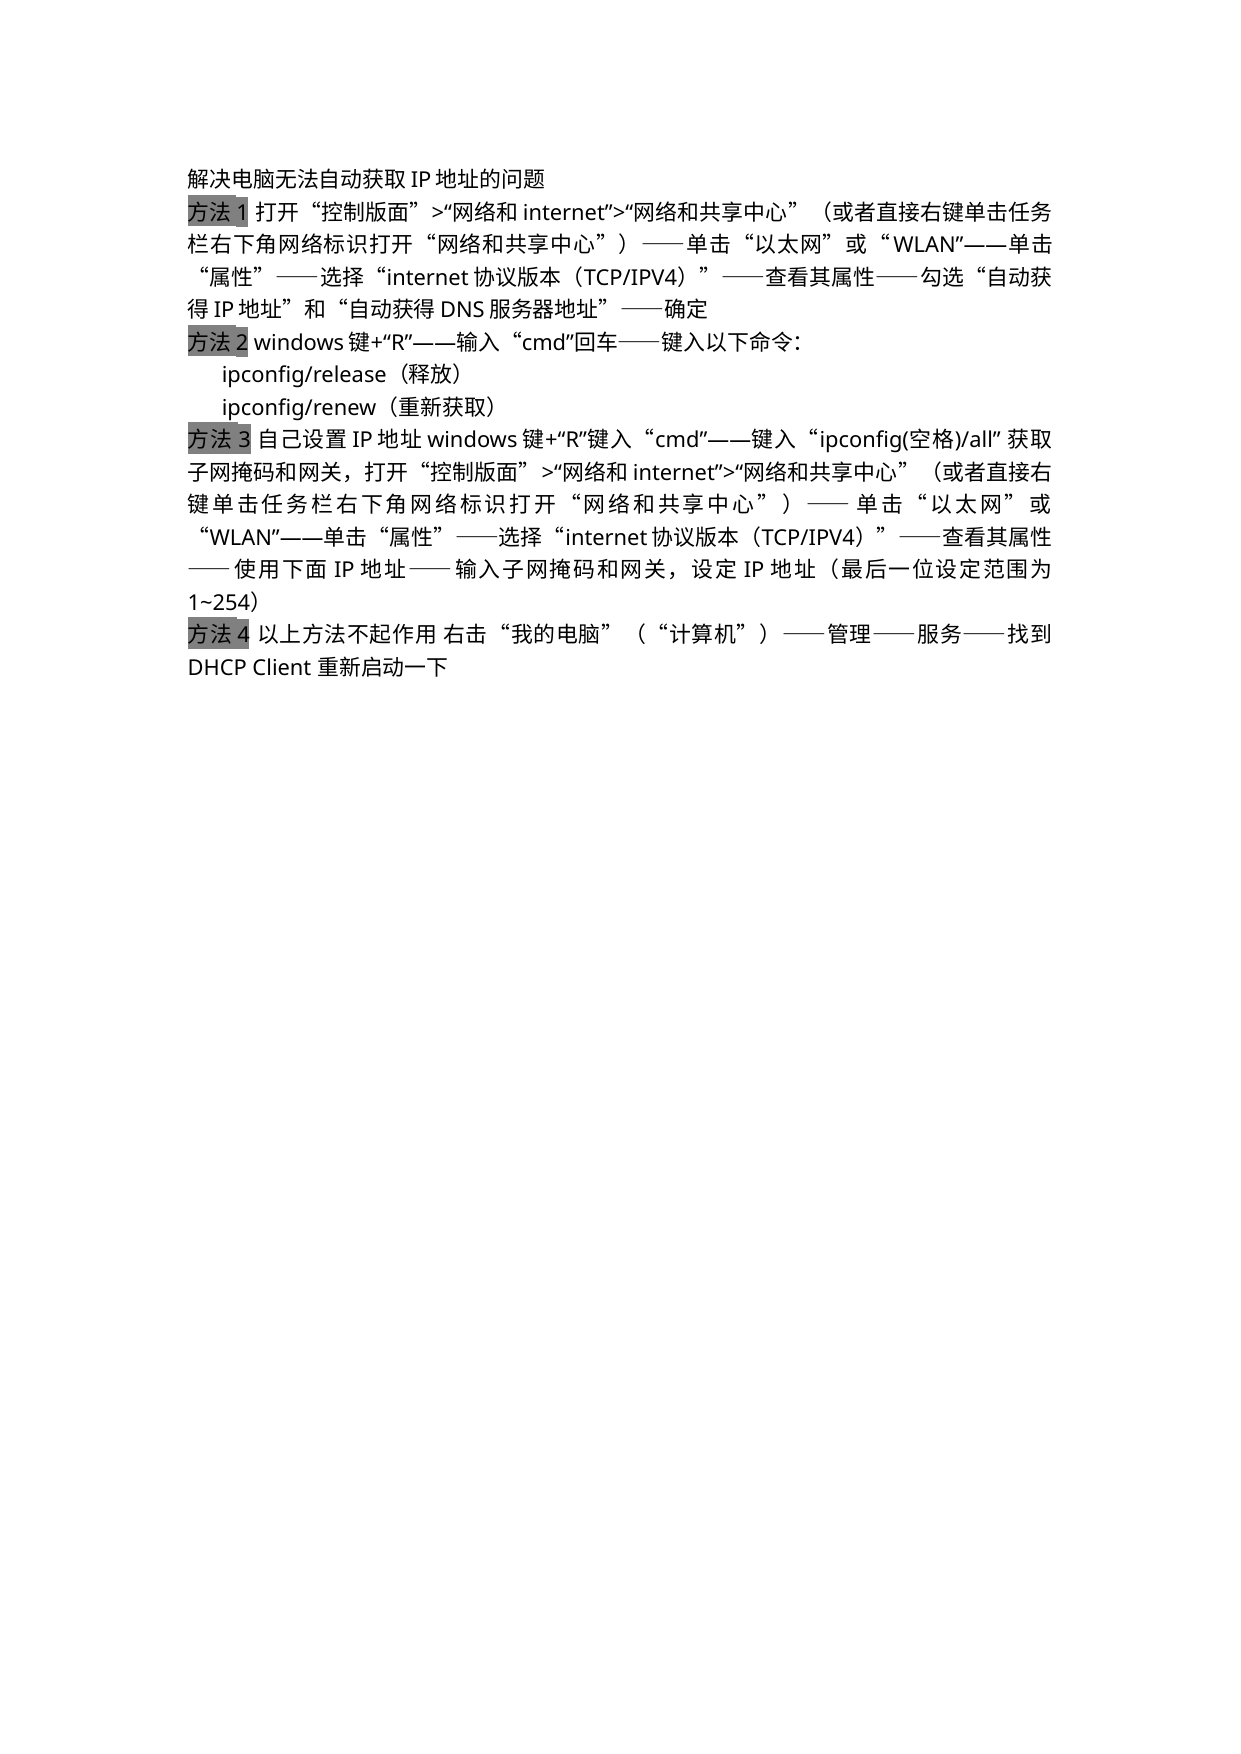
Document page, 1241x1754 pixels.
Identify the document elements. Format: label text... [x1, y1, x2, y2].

text ipconfig/renew（重新获取） [187, 389, 1053, 422]
text 解决电脑无法自动获取IP地址的问题 [187, 162, 1053, 194]
text 方法4 以上方法不起作用 右击“我的电脑”（“计算机”）——管理——服务——找到DHCP Client 重新启动一下 [187, 617, 1053, 682]
text 方法2 windows键+“R”——输入“cmd”回车——键入以下命令： [187, 324, 1053, 357]
text ipconfig/release（释放） [187, 357, 1053, 389]
text 方法1 打开“控制版面”>“网络和internet”>“网络和共享中心”（或者直接右键单击任务栏右下角网络标识打开“网络和共享中心”）——单击“以太网”或“WLAN”——单击“属性”——选择“internet协议版本（TCP/IPV4）”——查看其属性——勾选“自动获得IP地址”和“自动获得DNS服务器地址”——确定 [187, 194, 1053, 324]
text 方法 3 自己设置IP地址windows键+“R”键入“cmd”——键入“ipconfig(空格)/all” 获取子网掩码和网关，打开“控制版面”>“网络和internet”>“网络和共享中心”（或者直接右键单击任务栏右下角网络标识打开“网络和共享中心”）——单击“以太网”或“WLAN”——单击“属性”——选择“internet协议版本（TCP/IPV4）”——查看其属性——使用下面IP地址——输入子网掩码和网关，设定IP地址（最后一位设定范围为1~254） [187, 422, 1053, 617]
